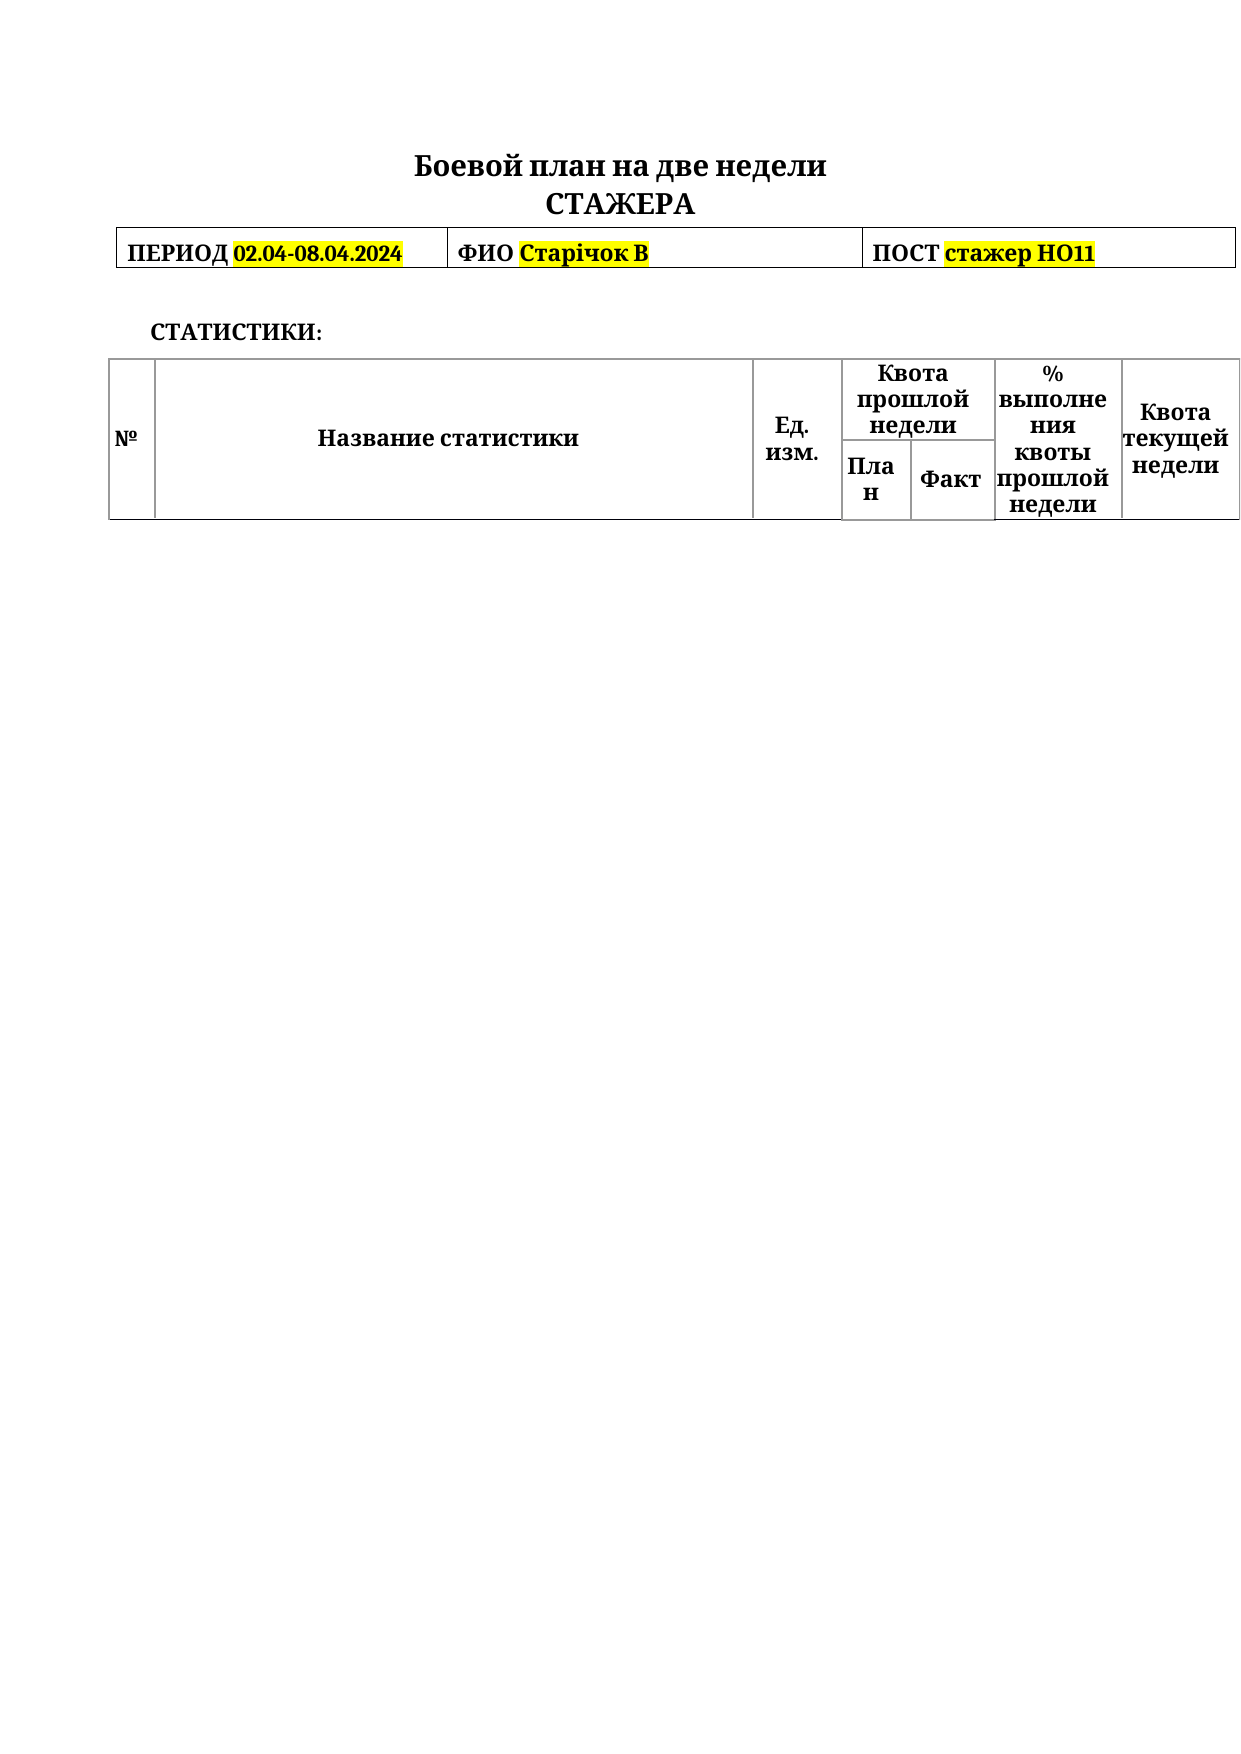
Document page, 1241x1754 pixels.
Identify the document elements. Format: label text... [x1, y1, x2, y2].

table_cell План [843, 441, 910, 518]
table_header Квота текущей недели [1123, 360, 1239, 518]
table_cell Факт [912, 441, 994, 518]
table_header ПЕРИОД 02.04-08.04.2024 [117, 228, 447, 267]
text Боевой план на две недели [150, 150, 1090, 183]
table_header ПОСТ стажер НО11 [863, 228, 1235, 267]
table_header Название статистики [156, 360, 752, 518]
table_header Квота прошлой недели [843, 360, 994, 439]
table_header Ед. изм. [754, 360, 841, 518]
text СТАТИСТИКИ: [150, 319, 1090, 346]
table_header % выполнения квоты прошлой недели [996, 360, 1121, 518]
table_header ФИО Старічок В [448, 228, 862, 267]
text СТАЖЕРА [150, 188, 1090, 222]
table_header № [110, 360, 154, 518]
